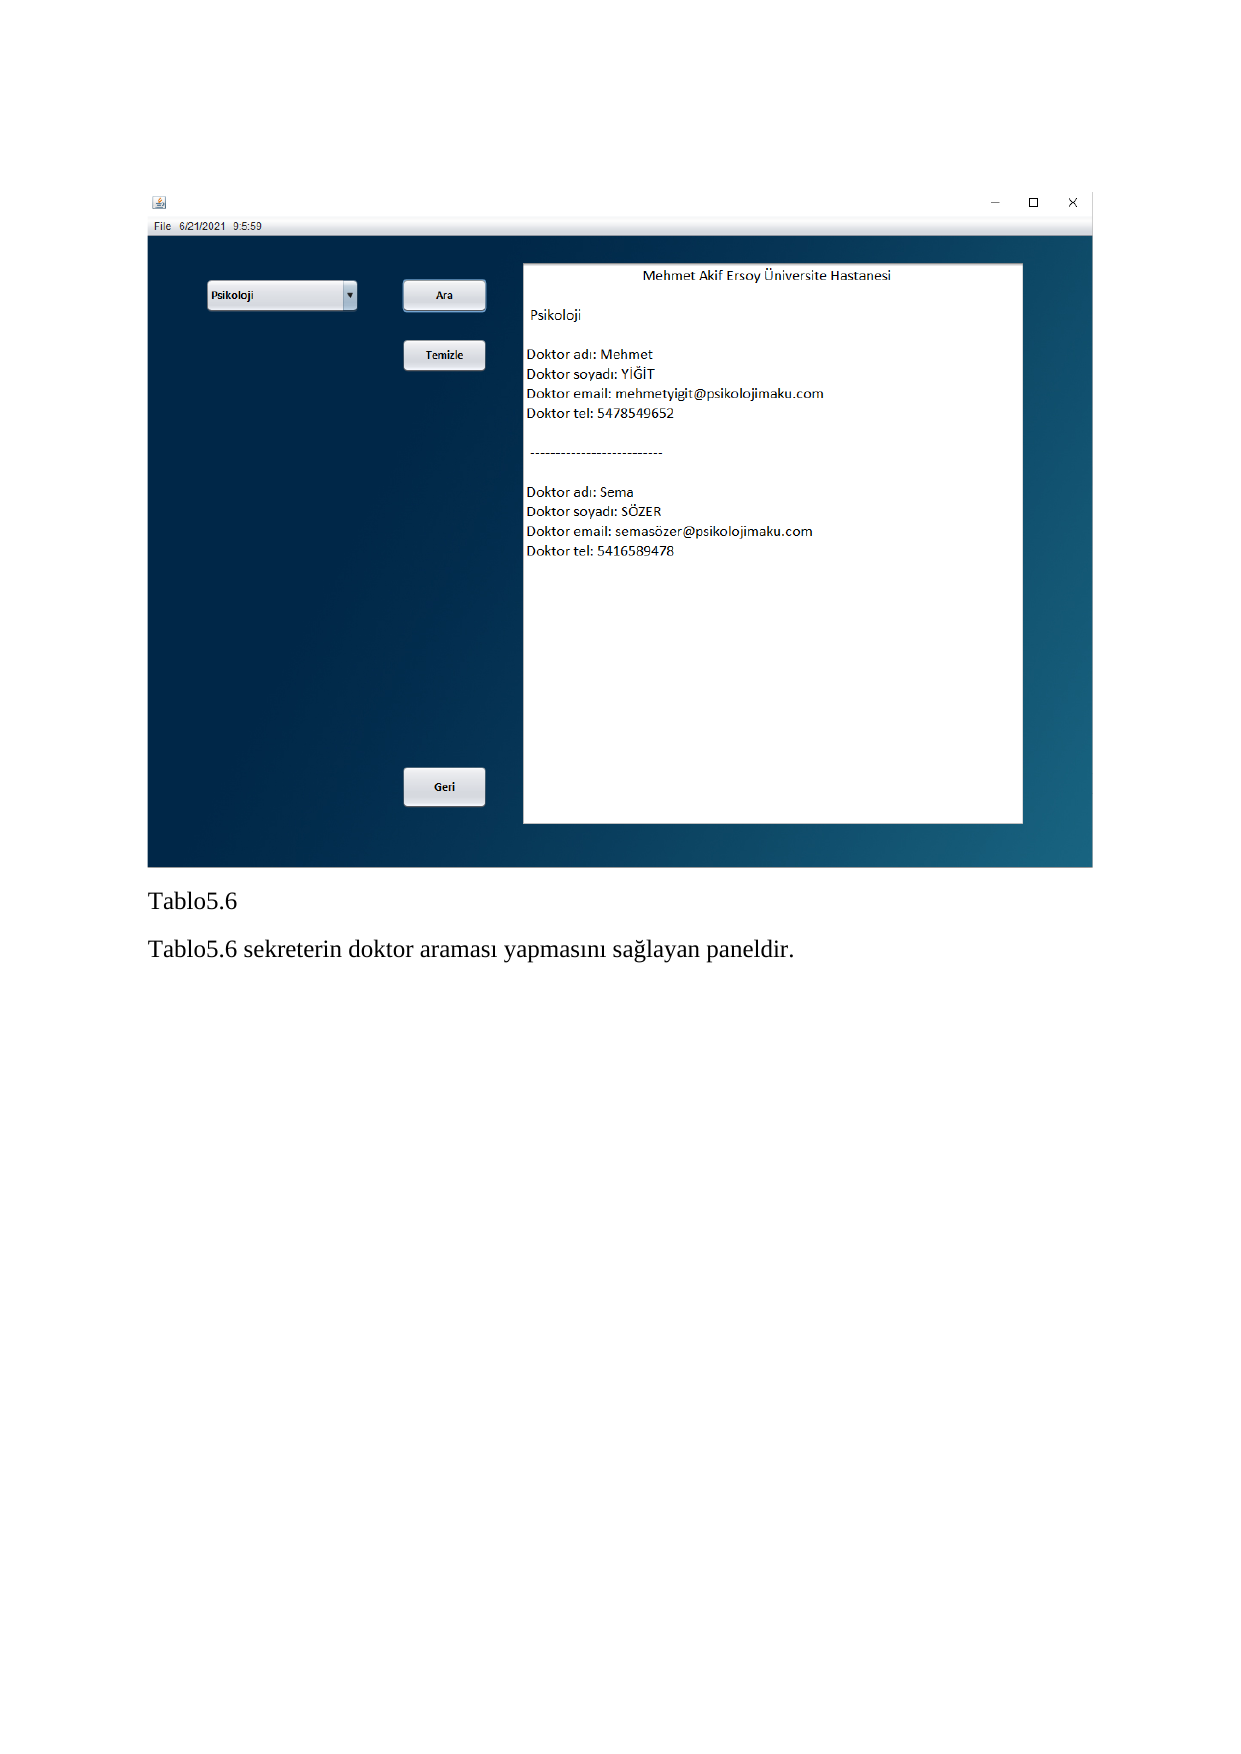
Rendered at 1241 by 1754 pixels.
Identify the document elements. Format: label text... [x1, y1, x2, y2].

text Tablo5.6 [148, 886, 1078, 915]
picture [147, 192, 1093, 868]
text Tablo5.6 sekreterin doktor araması yapmasını sağlayan paneldir. [148, 934, 1078, 963]
